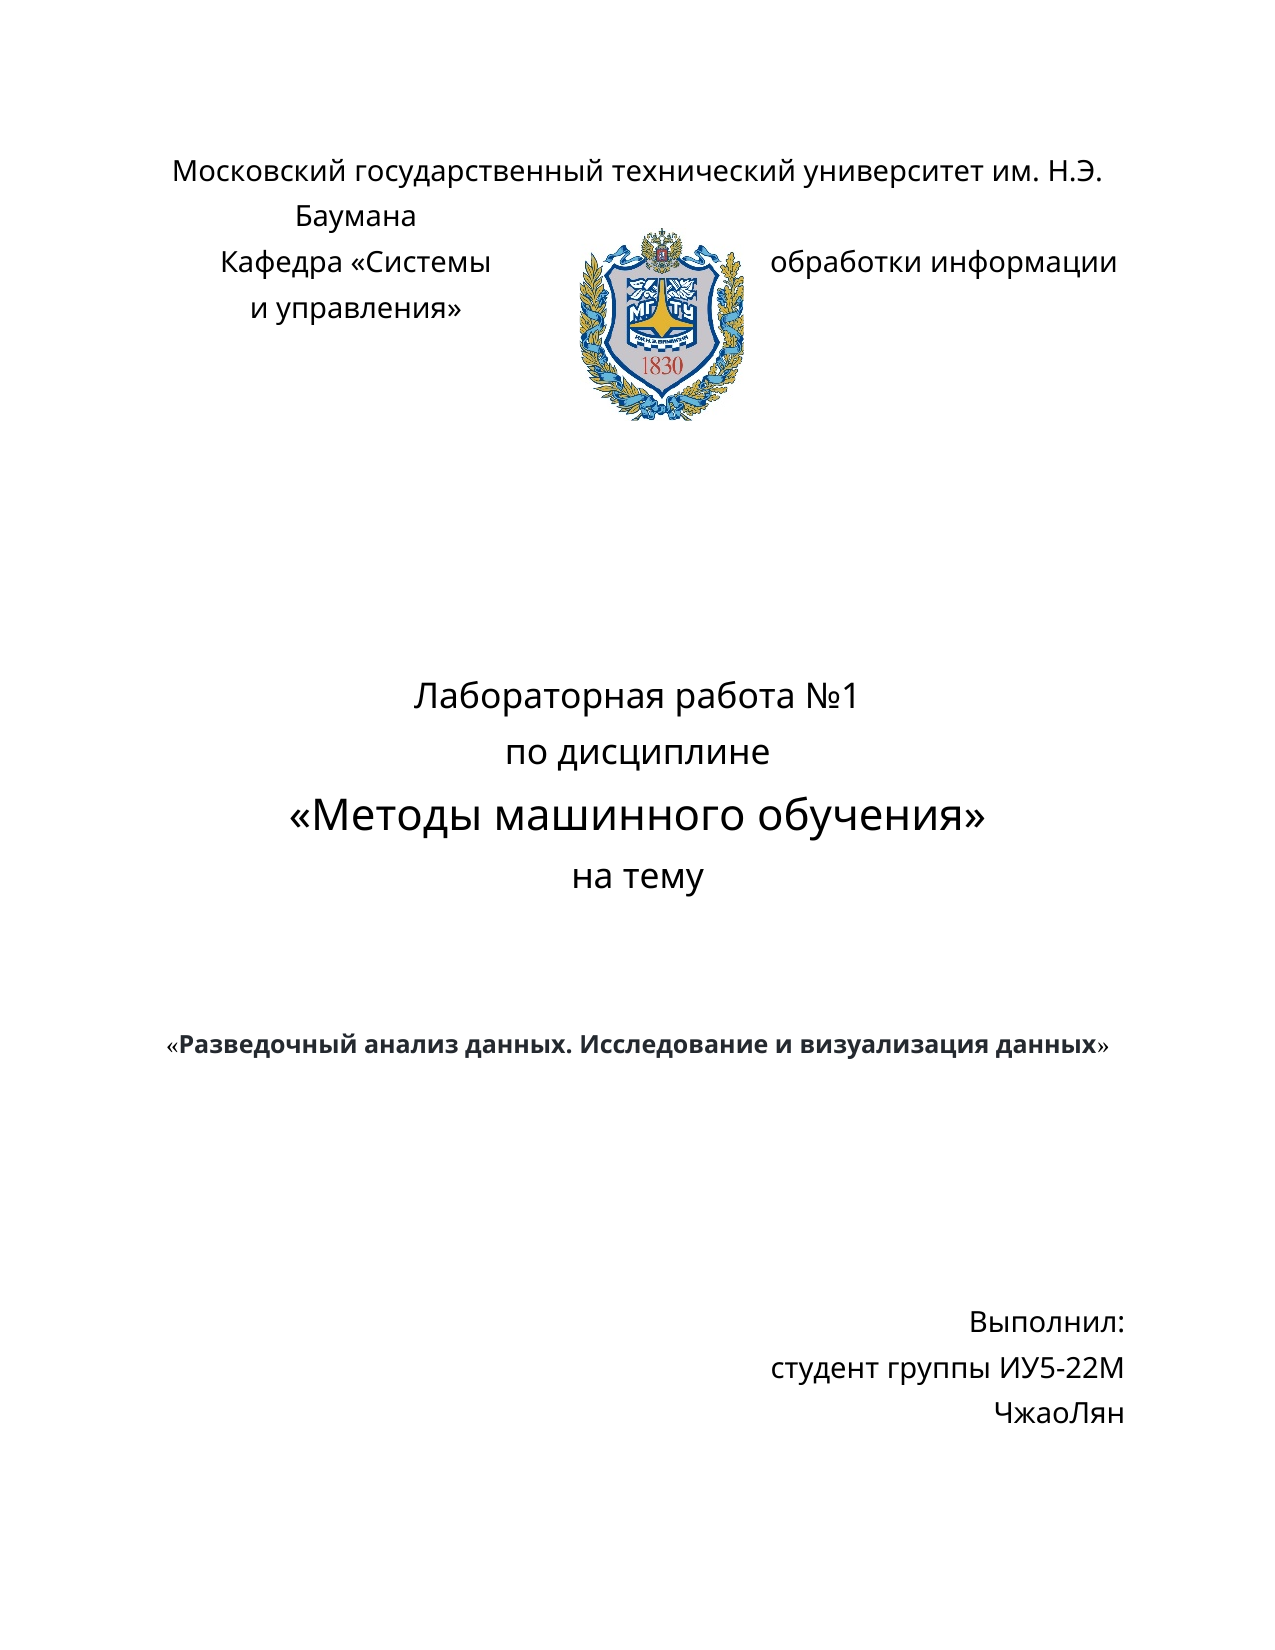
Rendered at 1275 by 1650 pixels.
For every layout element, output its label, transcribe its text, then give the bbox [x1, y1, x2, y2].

subtitle «Разведочный анализ данных. Исследование и визуализация данных» [150, 926, 1125, 1061]
text Московский государственный технический университет им. Н.Э. Баумана Кафедра «Системы обработки информации и управления» [150, 150, 1125, 327]
text Лабораторная работа №1 по дисциплине «Методы машинного обучения» на тему [150, 671, 1125, 898]
text Выполнил: студент группы ИУ5-22М ЧжаоЛян [150, 1230, 1125, 1432]
picture [577, 228, 744, 419]
